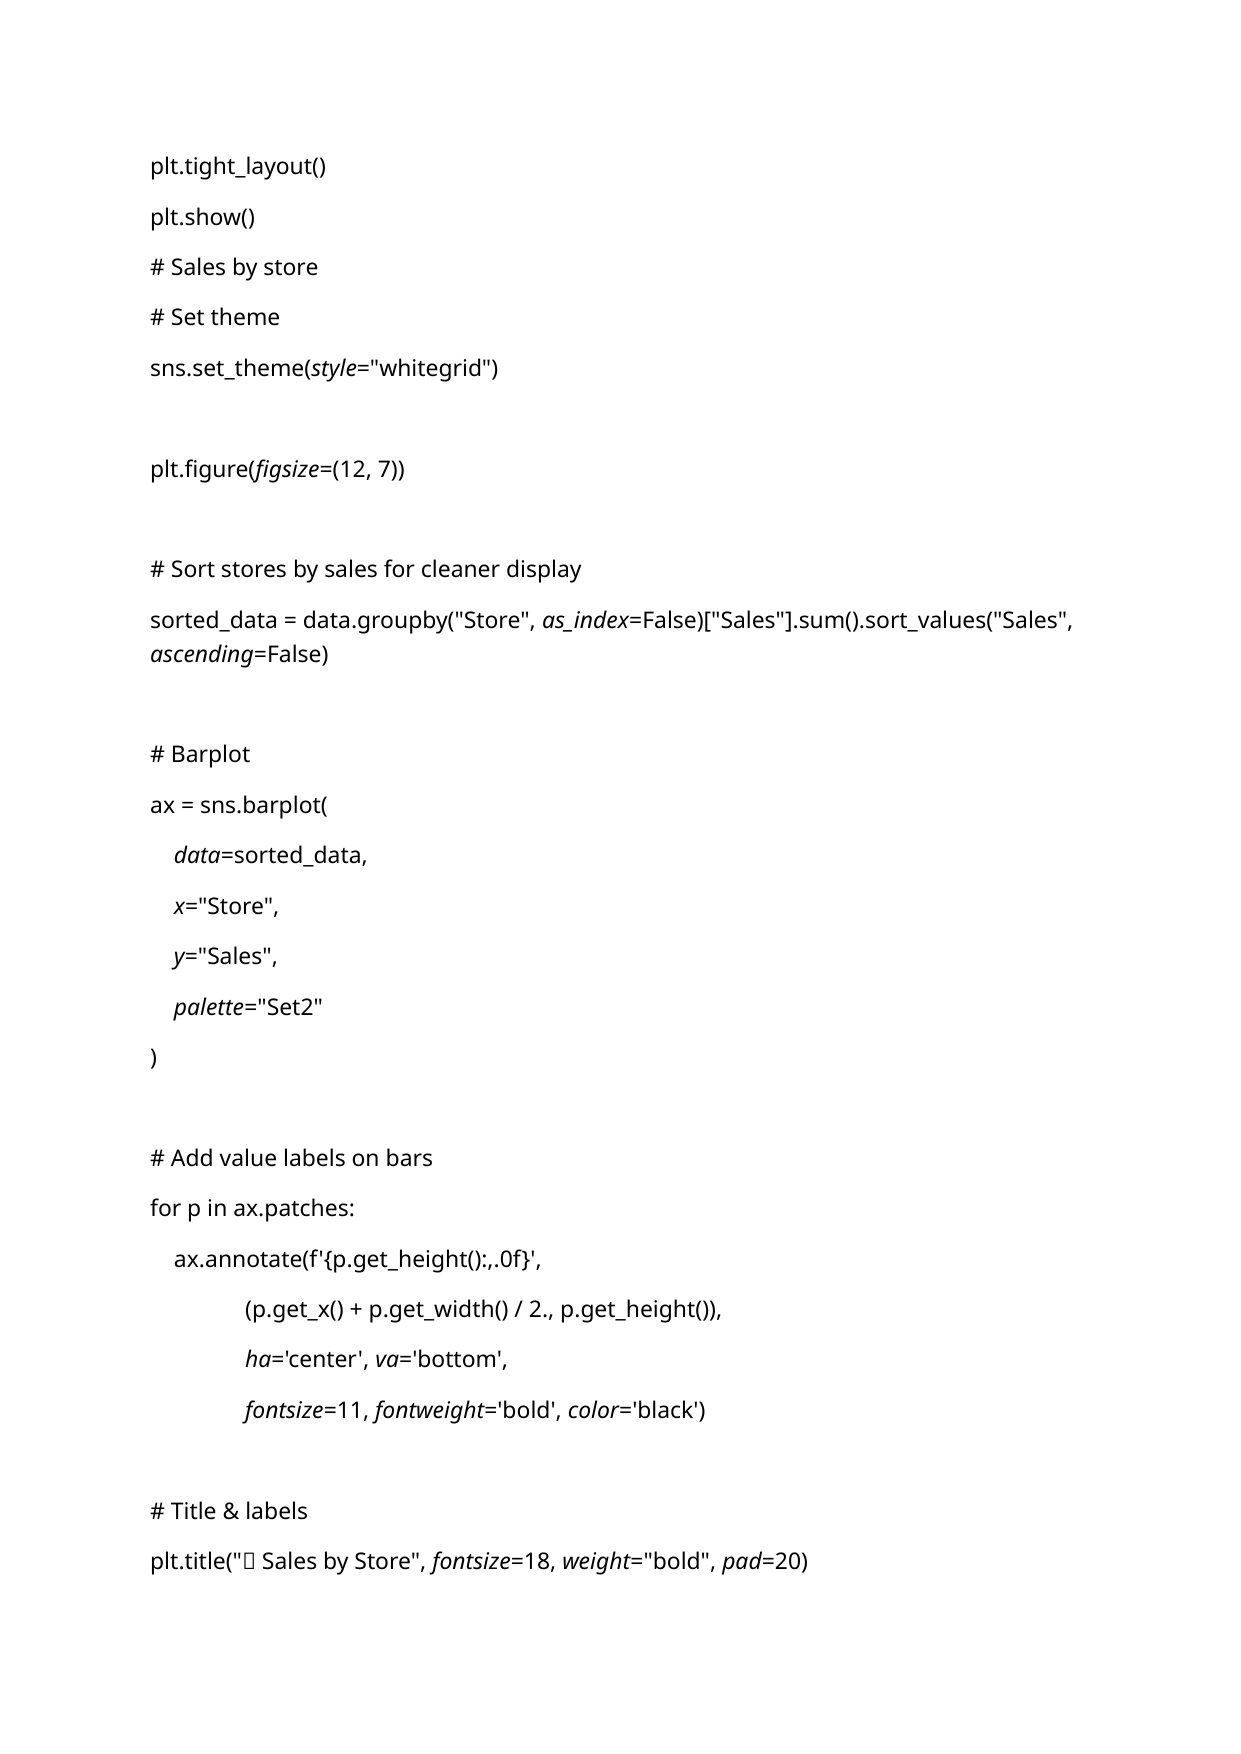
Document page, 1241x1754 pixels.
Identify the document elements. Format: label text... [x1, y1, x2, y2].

text for p in ax.patches: [150, 1192, 1090, 1223]
text plt.title("🏬 Sales by Store", fontsize=18, weight="bold", pad=20) [150, 1545, 1090, 1576]
text # Add value labels on bars [150, 1142, 1090, 1173]
text sorted_data = data.groupby("Store", as_index=False)["Sales"].sum().sort_values("Sales", ascending=False) [150, 604, 1090, 669]
text # Set theme [150, 301, 1090, 332]
text y="Sales", [150, 940, 1090, 971]
text ax = sns.barplot( [150, 789, 1090, 820]
text ax.annotate(f'{p.get_height():,.0f}', [150, 1242, 1090, 1274]
text plt.figure(figsize=(12, 7)) [150, 452, 1090, 484]
text x="Store", [150, 889, 1090, 921]
text # Barplot [150, 738, 1090, 769]
text fontsize=11, fontweight='bold', color='black') [150, 1394, 1090, 1425]
text # Sort stores by sales for cleaner display [150, 553, 1090, 584]
text data=sorted_data, [150, 839, 1090, 870]
text sns.set_theme(style="whitegrid") [150, 352, 1090, 383]
text # Title & labels [150, 1494, 1090, 1526]
text (p.get_x() + p.get_width() / 2., p.get_height()), [150, 1293, 1090, 1324]
text plt.tight_layout() [150, 150, 1090, 181]
text # Sales by store [150, 251, 1090, 282]
text ha='center', va='bottom', [150, 1343, 1090, 1374]
text ) [150, 1041, 1090, 1072]
text plt.show() [150, 200, 1090, 232]
text palette="Set2" [150, 990, 1090, 1022]
